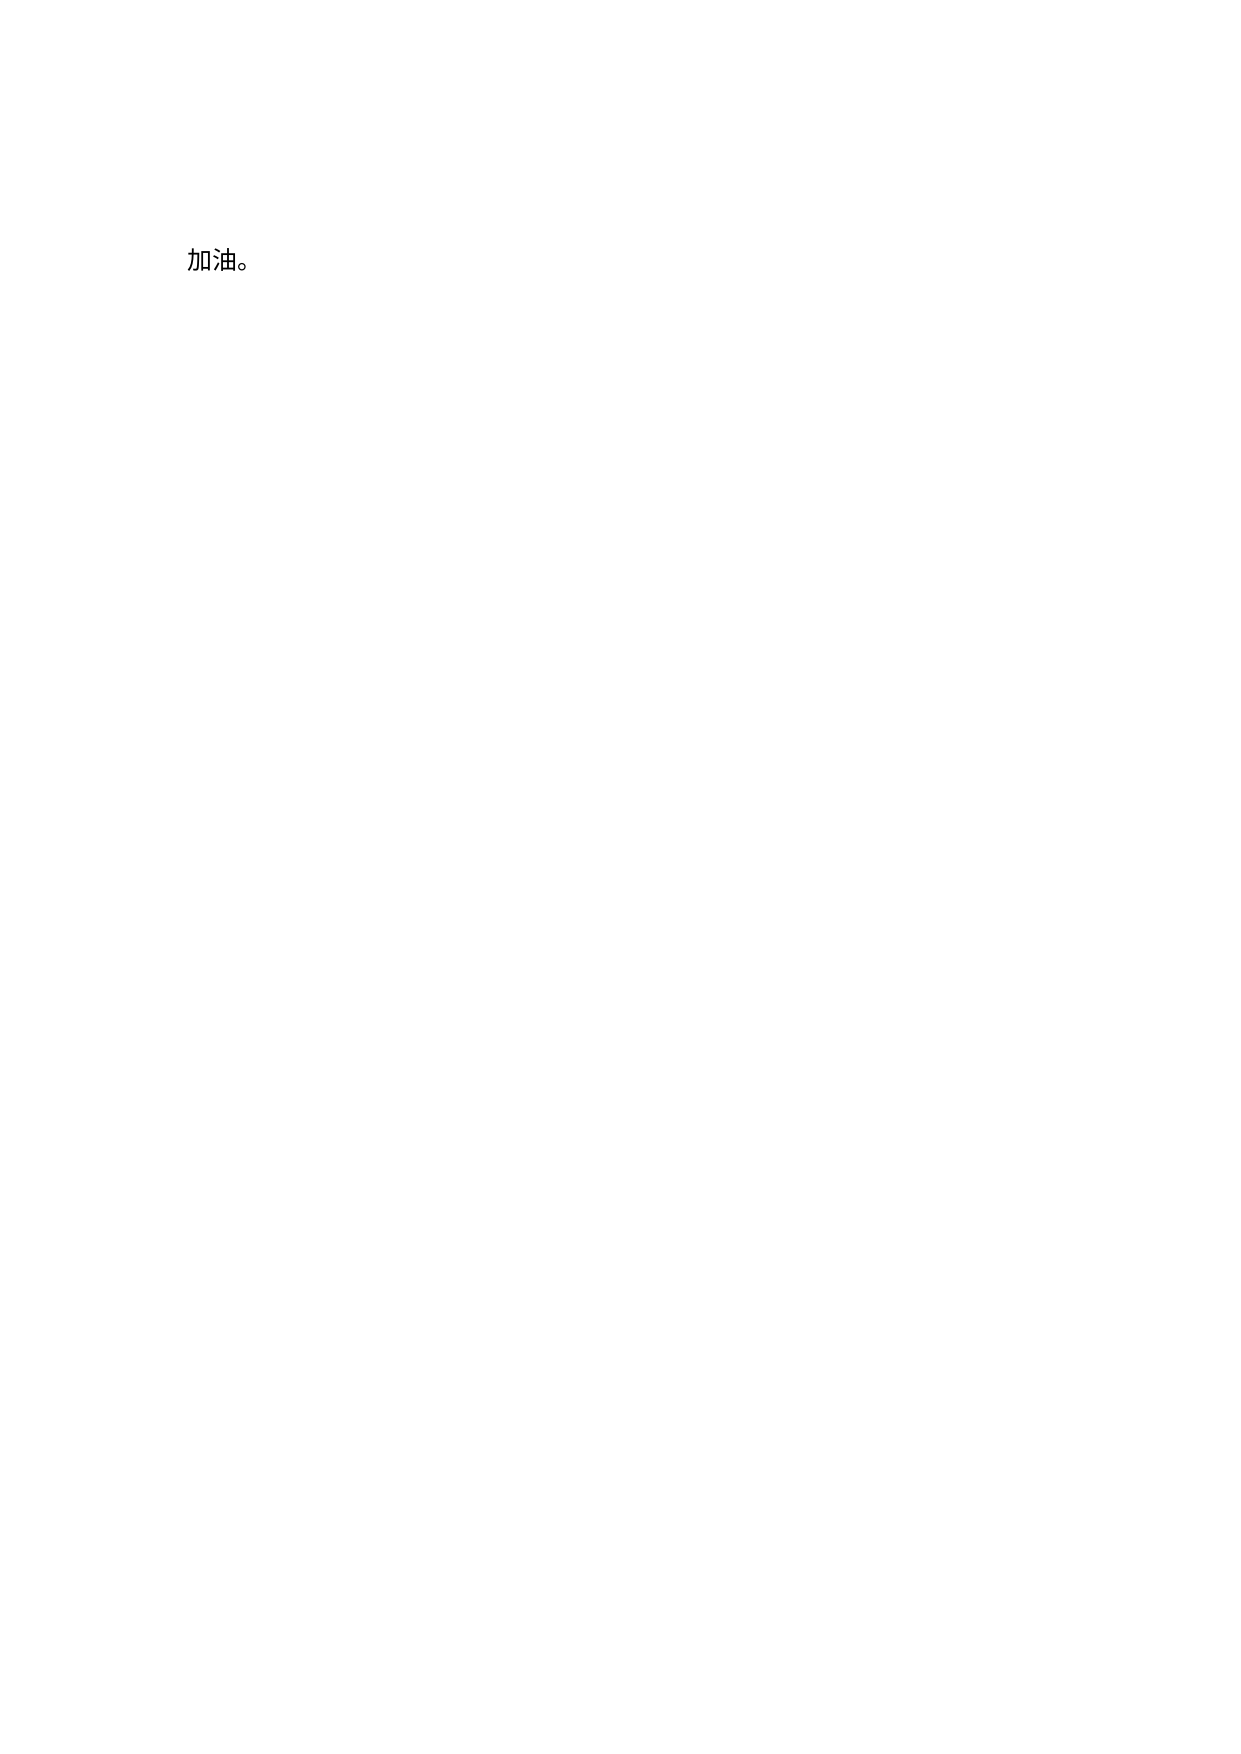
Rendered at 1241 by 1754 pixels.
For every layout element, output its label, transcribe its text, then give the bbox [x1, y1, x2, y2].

text 加油。 [187, 226, 1053, 291]
